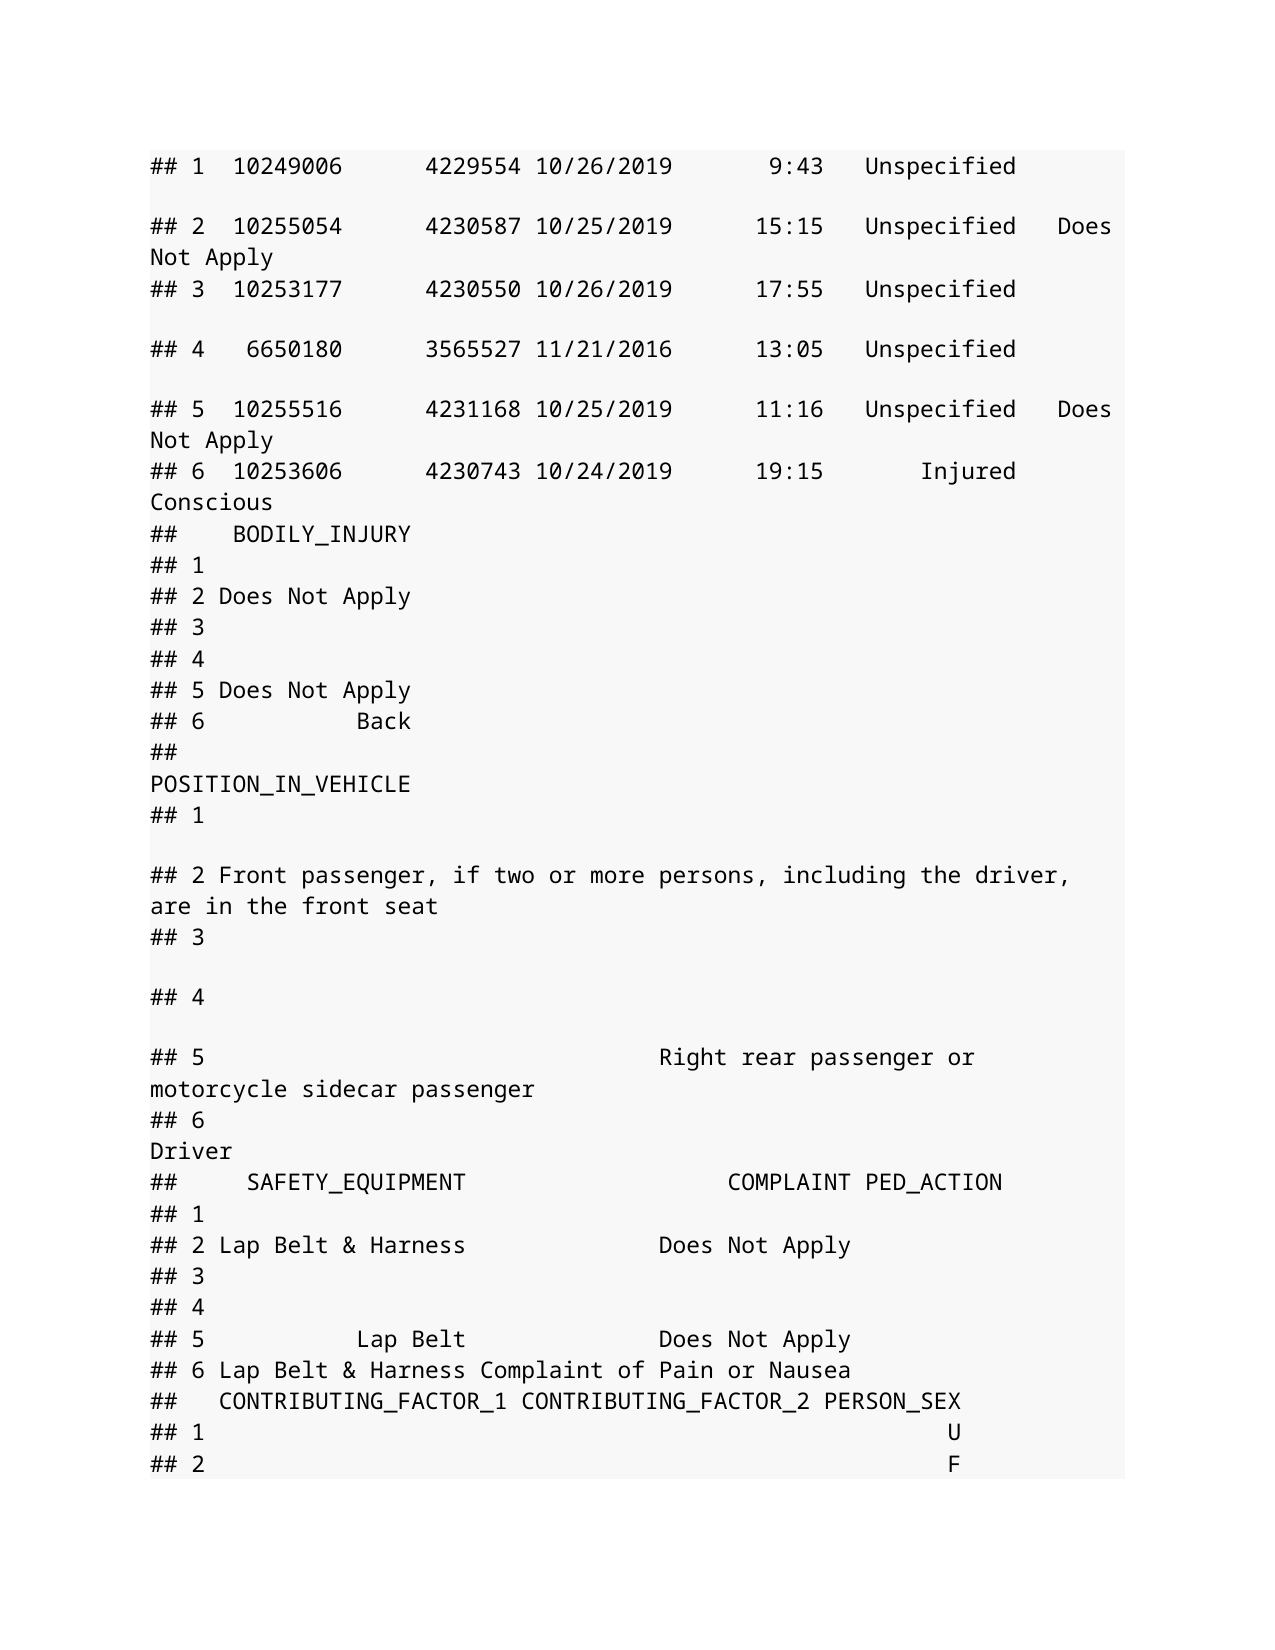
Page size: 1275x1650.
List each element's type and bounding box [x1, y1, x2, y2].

text [150, 150, 1125, 1479]
